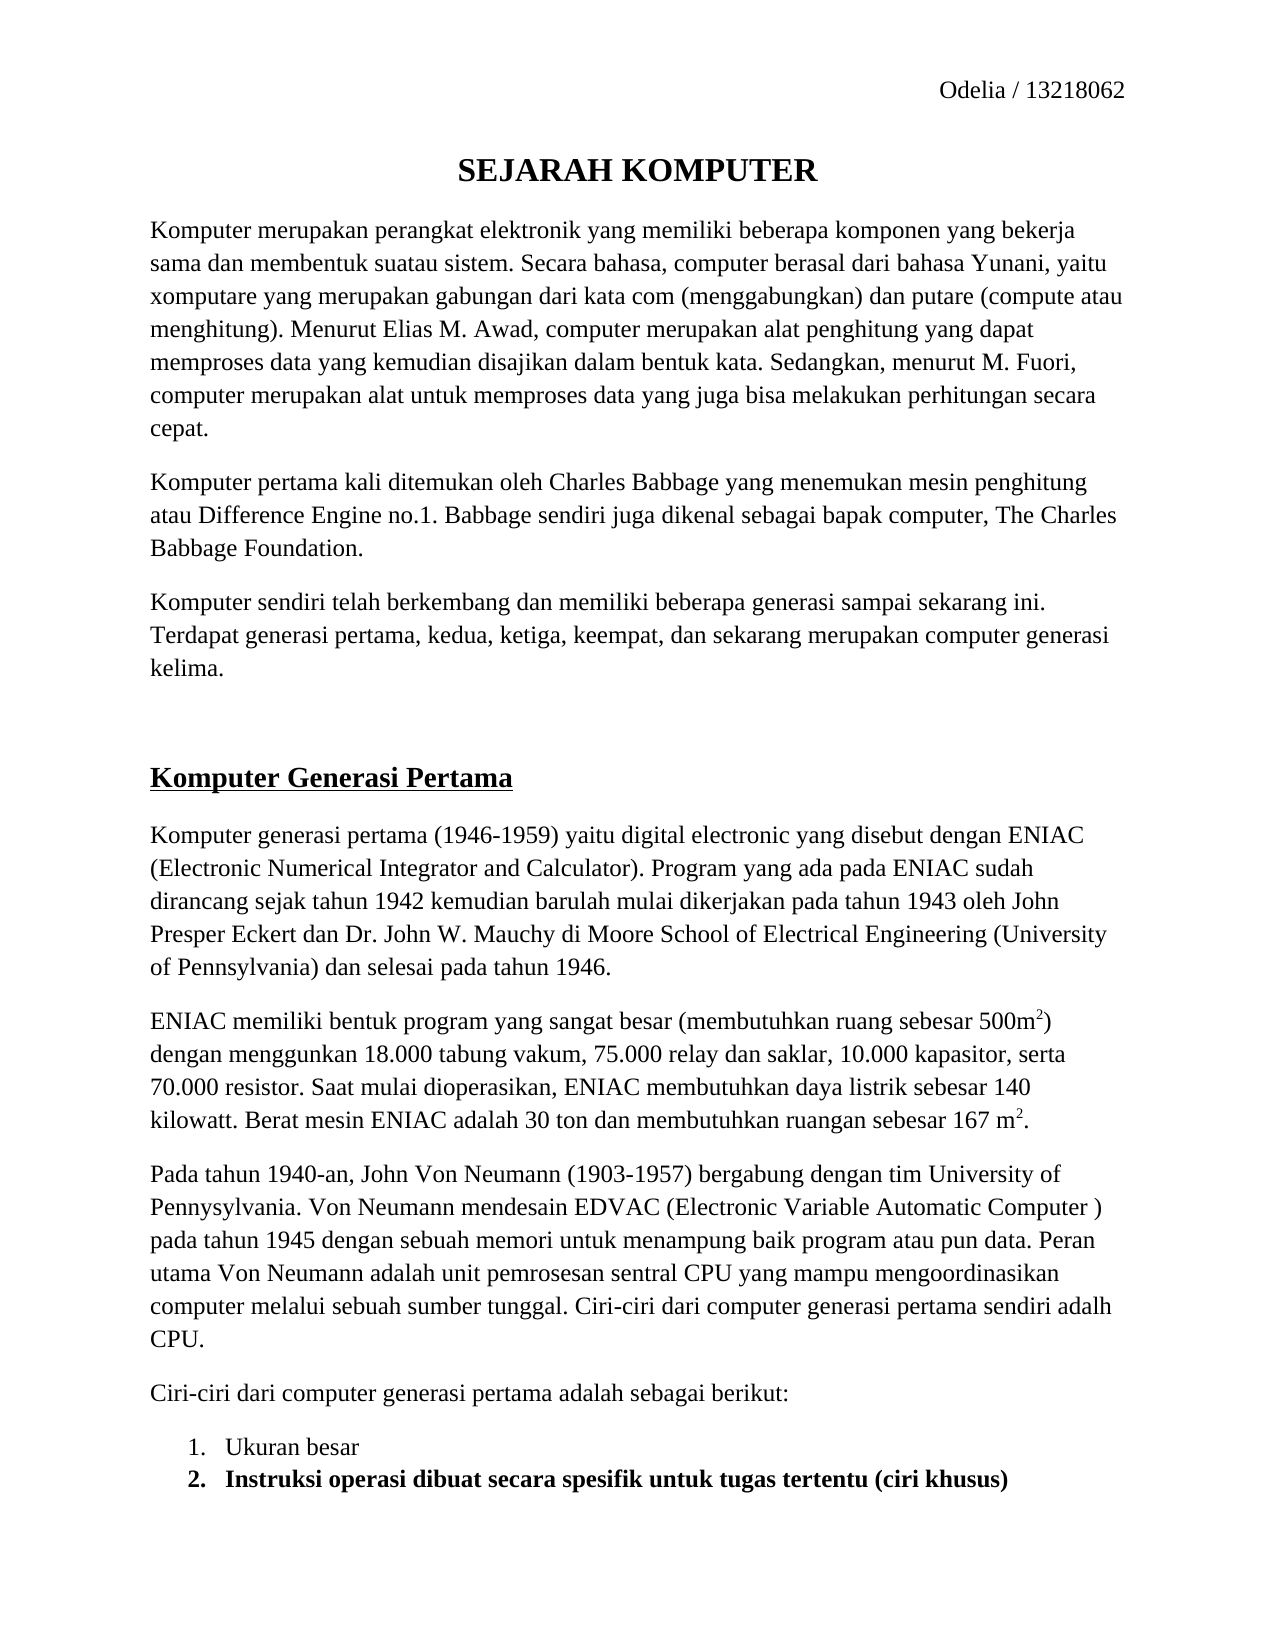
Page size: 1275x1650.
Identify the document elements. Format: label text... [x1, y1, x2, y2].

text Komputer generasi pertama (1946-1959) yaitu digital electronic yang disebut dengan ENIAC (Electronic Numerical Integrator and Calculator). Program yang ada pada ENIAC sudah dirancang sejak tahun 1942 kemudian barulah mulai dikerjakan pada tahun 1943 oleh John Presper Eckert dan Dr. John W. Mauchy di Moore School of Electrical Engineering (University of Pennsylvania) dan selesai pada tahun 1946. [150, 820, 1125, 981]
text Komputer pertama kali ditemukan oleh Charles Babbage yang menemukan mesin penghitung atau Difference Engine no.1. Babbage sendiri juga dikenal sebagai bapak computer, The Charles Babbage Foundation. [150, 467, 1125, 562]
list Instruksi operasi dibuat secara spesifik untuk tugas tertentu (ciri khusus) [187, 1464, 1125, 1493]
text Komputer sendiri telah berkembang dan memiliki beberapa generasi sampai sekarang ini. Terdapat generasi pertama, kedua, ketiga, keempat, dan sekarang merupakan computer generasi kelima. [150, 587, 1125, 682]
text Komputer merupakan perangkat elektronik yang memiliki beberapa komponen yang bekerja sama dan membentuk suatau sistem. Secara bahasa, computer berasal dari bahasa Yunani, yaitu xomputare yang merupakan gabungan dari kata com (menggabungkan) dan putare (compute atau menghitung). Menurut Elias M. Awad, computer merupakan alat penghitung yang dapat memproses data yang kemudian disajikan dalam bentuk kata. Sedangkan, menurut M. Fuori, computer merupakan alat untuk memproses data yang juga bisa melakukan perhitungan secara cepat. [150, 215, 1125, 442]
list Ukuran besar [187, 1432, 1125, 1460]
text SEJARAH KOMPUTER [150, 150, 1125, 188]
text ENIAC memiliki bentuk program yang sangat besar (membutuhkan ruang sebesar 500m2) dengan menggunkan 18.000 tabung vakum, 75.000 relay dan saklar, 10.000 kapasitor, serta 70.000 resistor. Saat mulai dioperasikan, ENIAC membutuhkan daya listrik sebesar 140 kilowatt. Berat mesin ENIAC adalah 30 ton dan membutuhkan ruangan sebesar 167 m2. [150, 1006, 1125, 1134]
text Komputer Generasi Pertama [150, 761, 1125, 794]
text Pada tahun 1940-an, John Von Neumann (1903-1957) bergabung dengan tim University of Pennysylvania. Von Neumann mendesain EDVAC (Electronic Variable Automatic Computer ) pada tahun 1945 dengan sebuah memori untuk menampung baik program atau pun data. Peran utama Von Neumann adalah unit pemrosesan sentral CPU yang mampu mengoordinasikan computer melalui sebuah sumber tunggal. Ciri-ciri dari computer generasi pertama sendiri adalh CPU. [150, 1159, 1125, 1353]
text Ciri-ciri dari computer generasi pertama adalah sebagai berikut: [150, 1378, 1125, 1406]
